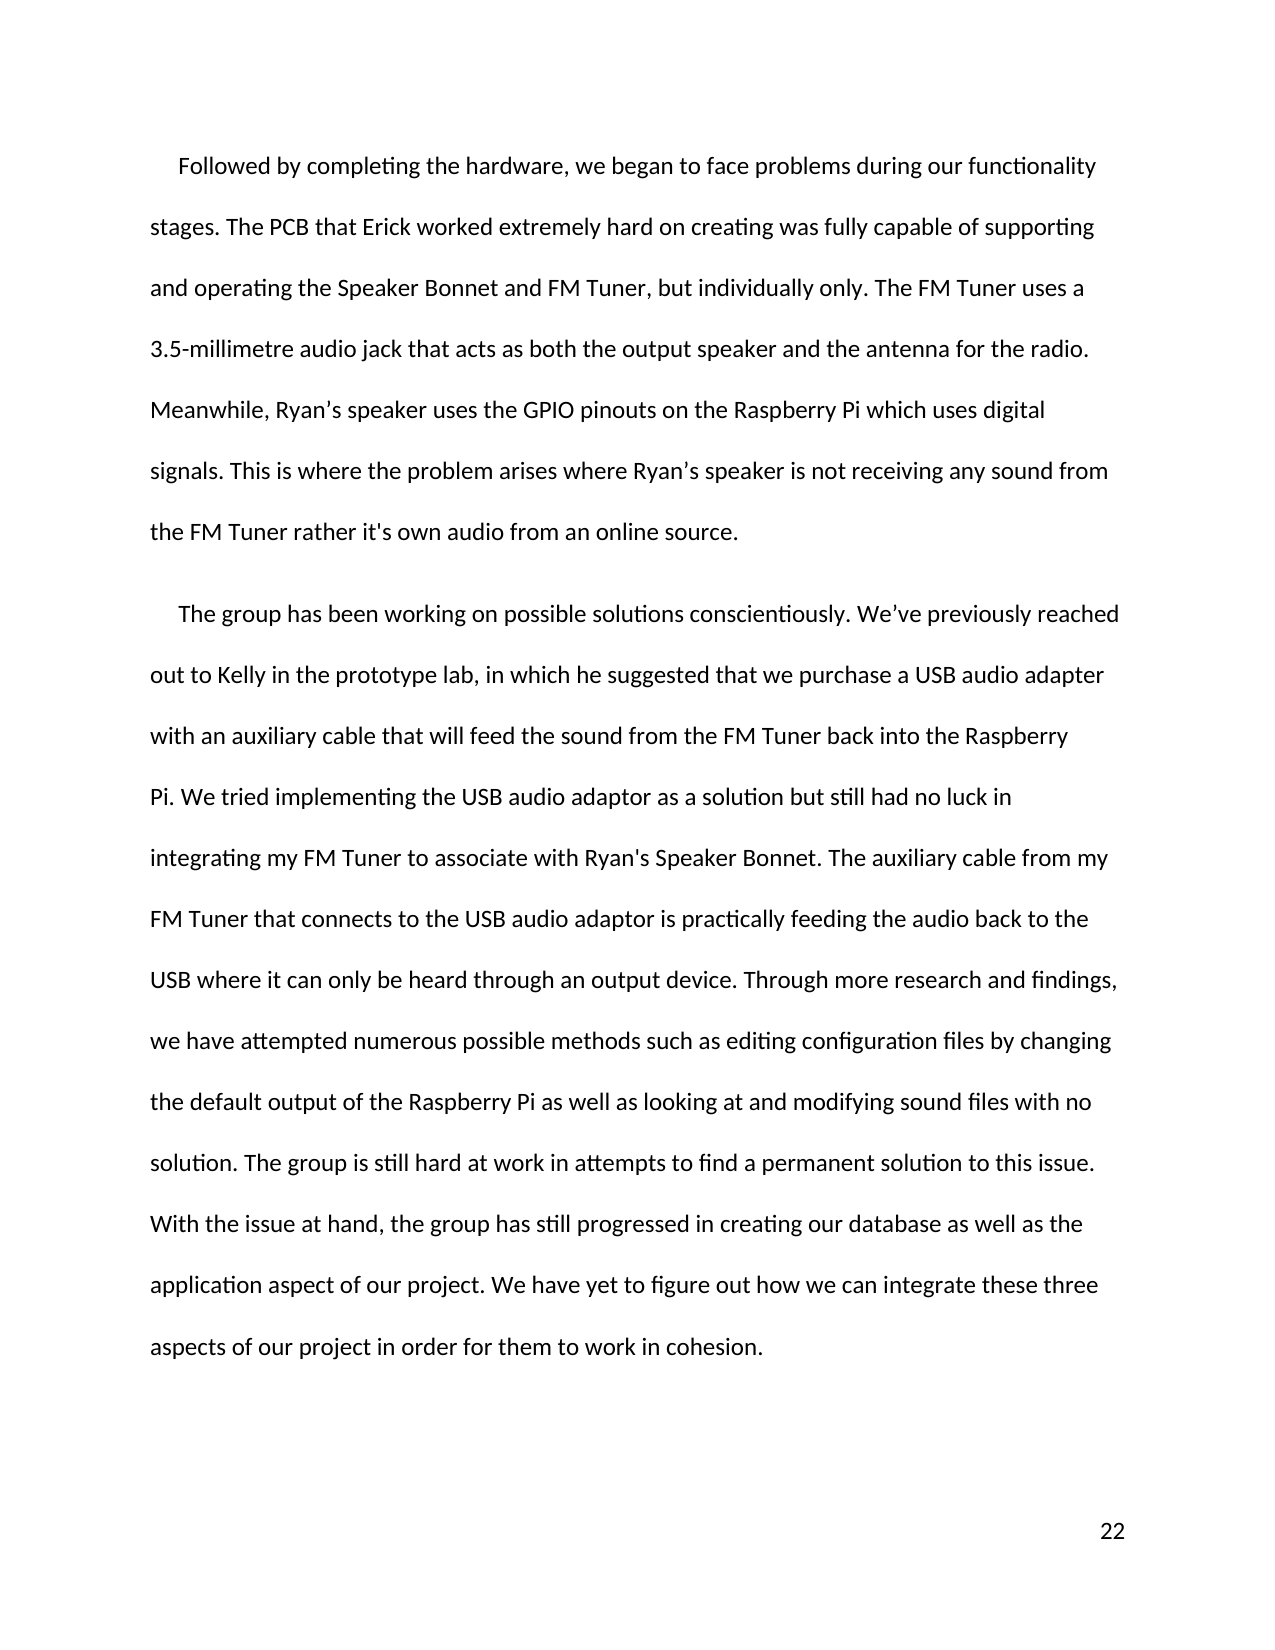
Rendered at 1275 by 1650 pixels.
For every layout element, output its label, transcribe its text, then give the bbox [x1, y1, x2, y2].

text Followed by completing the hardware, we began to face problems during our functionality stages. The PCB that Erick worked extremely hard on creating was fully capable of supporting and operating the Speaker Bonnet and FM Tuner, but individually only. The FM Tuner uses a 3.5-millimetre audio jack that acts as both the output speaker and the antenna for the radio. Meanwhile, Ryan’s speaker uses the GPIO pinouts on the Raspberry Pi which uses digital signals. This is where the problem arises where Ryan’s speaker is not receiving any sound from the FM Tuner rather it's own audio from an online source. [150, 150, 1125, 547]
text The group has been working on possible solutions conscientiously. We’ve previously reached out to Kelly in the prototype lab, in which he suggested that we purchase a USB audio adapter with an auxiliary cable that will feed the sound from the FM Tuner back into the Raspberry Pi. We tried implementing the USB audio adaptor as a solution but still had no luck in integrating my FM Tuner to associate with Ryan's Speaker Bonnet. The auxiliary cable from my FM Tuner that connects to the USB audio adaptor is practically feeding the audio back to the USB where it can only be heard through an output device. Through more research and findings, we have attempted numerous possible methods such as editing configuration files by changing the default output of the Raspberry Pi as well as looking at and modifying sound files with no solution. The group is still hard at work in attempts to find a permanent solution to this issue. With the issue at hand, the group has still progressed in creating our database as well as the application aspect of our project. We have yet to figure out how we can integrate these three aspects of our project in order for them to work in cohesion. [150, 598, 1125, 1361]
